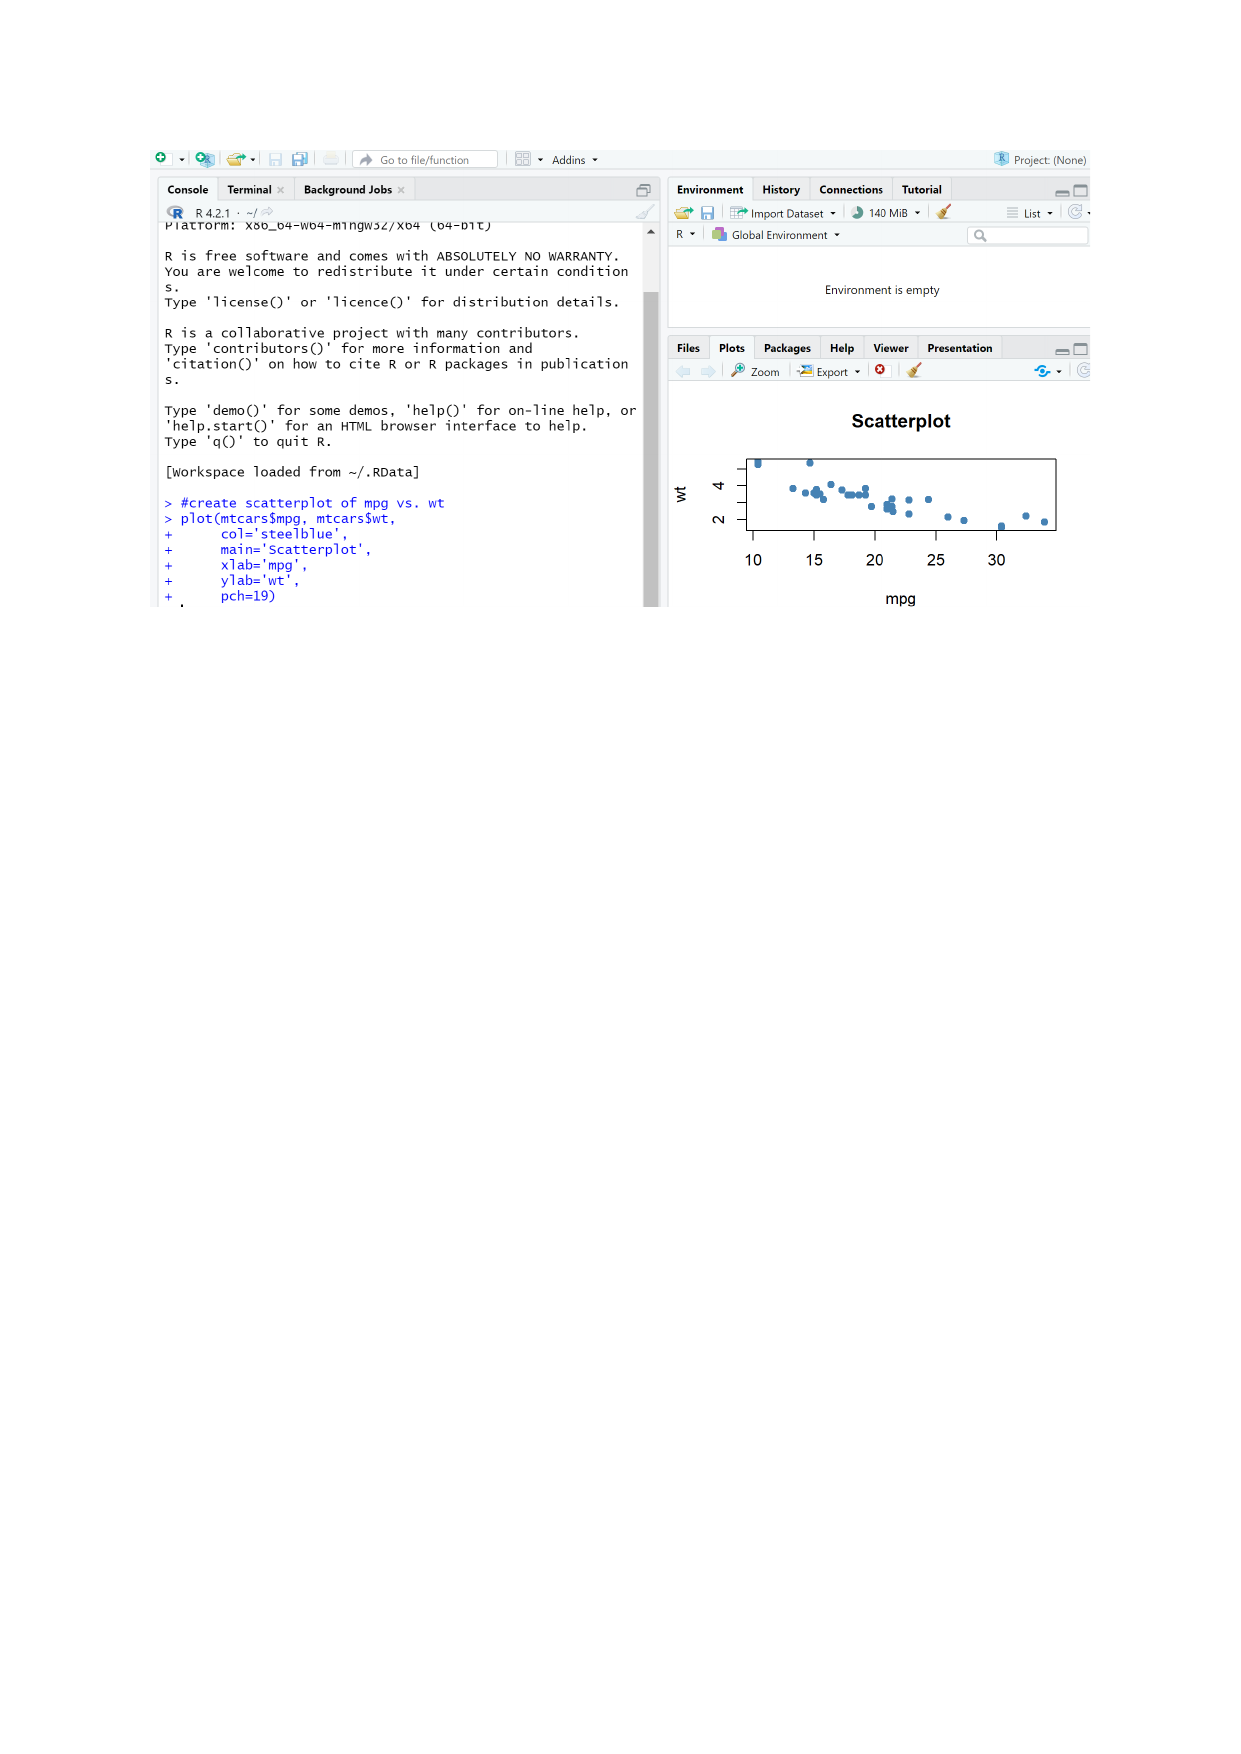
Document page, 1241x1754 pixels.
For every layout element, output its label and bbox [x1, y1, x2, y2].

picture [150, 150, 1091, 607]
